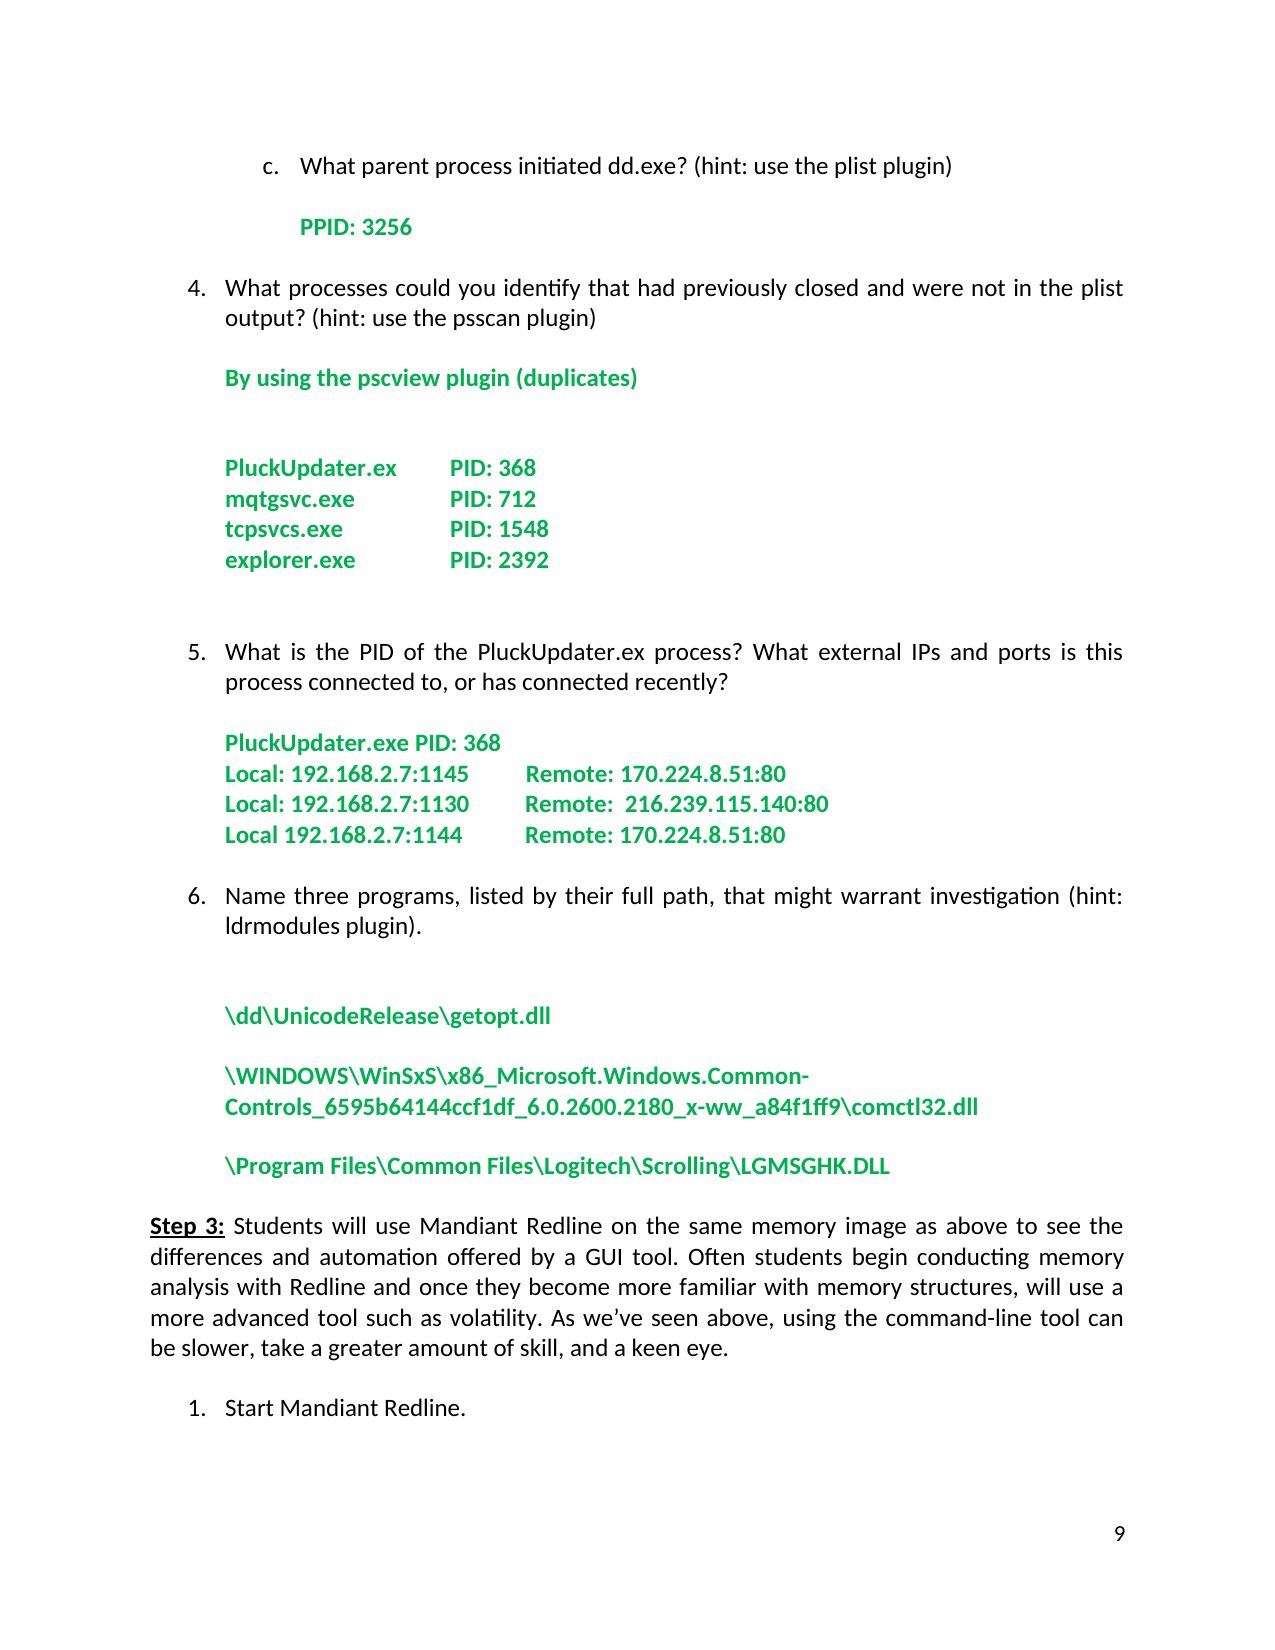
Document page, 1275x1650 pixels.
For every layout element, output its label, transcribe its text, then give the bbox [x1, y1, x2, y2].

list PluckUpdater.exe PID: 368 [225, 727, 1125, 758]
text \dd\UnicodeRelease\getopt.dll [225, 1001, 1125, 1031]
text Step 3: Students will use Mandiant Redline on the same memory image as above to see the differences and automation offered by a GUI tool. Often students begin conducting memory analysis with Redline and once they become more familiar with memory structures, will use a more advanced tool such as volatility. As we’ve seen above, using the command-line tool can be slower, take a greater amount of skill, and a keen eye. [150, 1210, 1125, 1363]
list PluckUpdater.ex PID: 368 [225, 452, 1125, 483]
text \WINDOWS\WinSxS\x86_Microsoft.Windows.Common-Controls_6595b64144ccf1df_6.0.2600.2180_x-ww_a84f1ff9\comctl32.dll [225, 1060, 1125, 1121]
list Start Mandiant Redline. [187, 1392, 1125, 1422]
list mqtgsvc.exe PID: 712 [225, 483, 1125, 513]
list What parent process initiated dd.exe? (hint: use the plist plugin) [262, 150, 1125, 181]
list Local: 192.168.2.7:1145 Remote: 170.224.8.51:80 [225, 758, 1125, 788]
list What is the PID of the PluckUpdater.ex process? What external IPs and ports is this process connected to, or has connected recently? [187, 636, 1125, 697]
text \Program Files\Common Files\Logitech\Scrolling\LGMSGHK.DLL [225, 1150, 1125, 1181]
text By using the pscview plugin (duplicates) [225, 362, 1125, 393]
list Local: 192.168.2.7:1130 Remote: 216.239.115.140:80 [225, 788, 1125, 819]
list PPID: 3256 [300, 211, 1125, 242]
list explorer.exe PID: 2392 [225, 544, 1125, 574]
list tcpsvcs.exe PID: 1548 [225, 513, 1125, 544]
list What processes could you identify that had previously closed and were not in the plist output? (hint: use the psscan plugin) [187, 272, 1125, 333]
list Local 192.168.2.7:1144 Remote: 170.224.8.51:80 [225, 819, 1125, 849]
list Name three programs, listed by their full path, that might warrant investigation (hint: ldrmodules plugin). [187, 880, 1125, 941]
